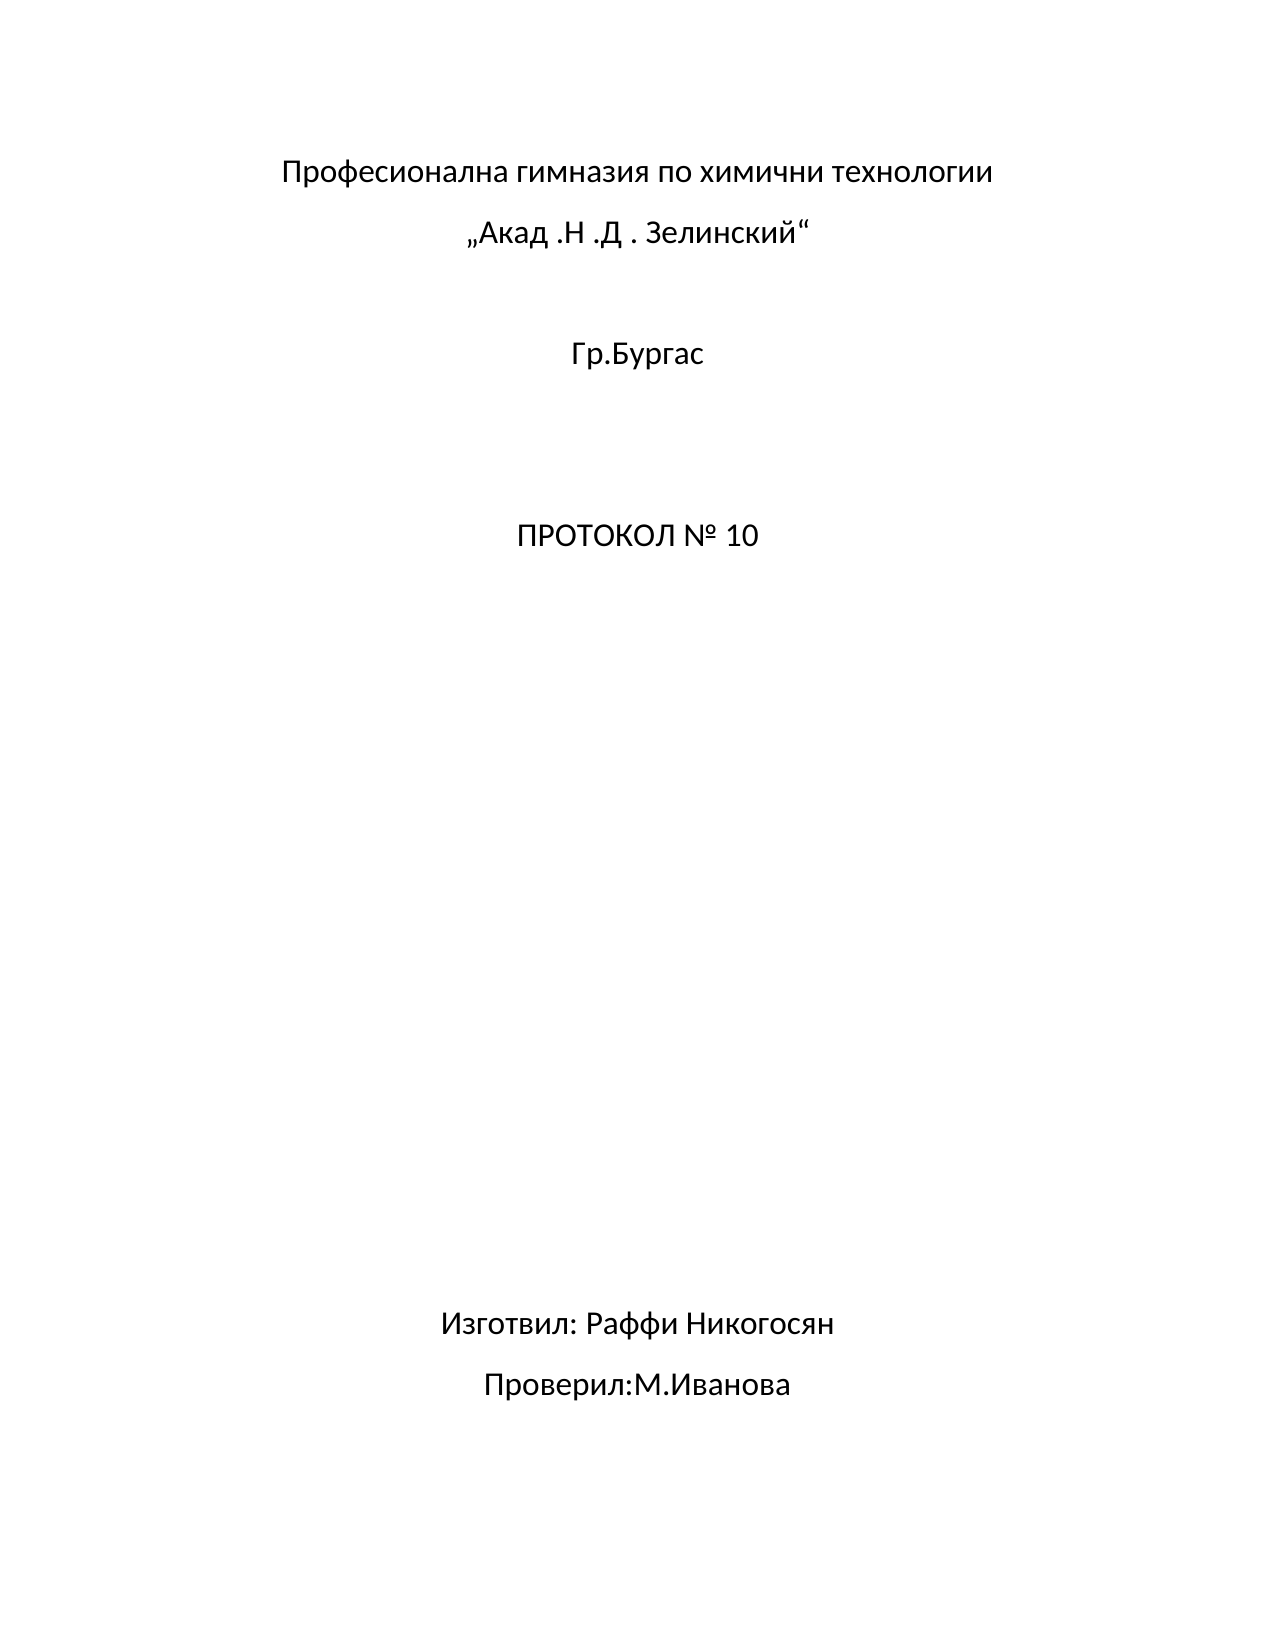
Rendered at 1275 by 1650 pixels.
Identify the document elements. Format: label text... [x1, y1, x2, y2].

text Изготвил: Раффи Никогосян [150, 1302, 1125, 1343]
text ПРОТОКОЛ № 10 [150, 514, 1125, 554]
text Професионална гимназия по химични технологии [150, 150, 1125, 191]
text „Акад .Н .Д . Зелинский“ [150, 211, 1125, 251]
text Проверил:М.Иванова [150, 1362, 1125, 1403]
text Гр.Бургас [150, 332, 1125, 373]
